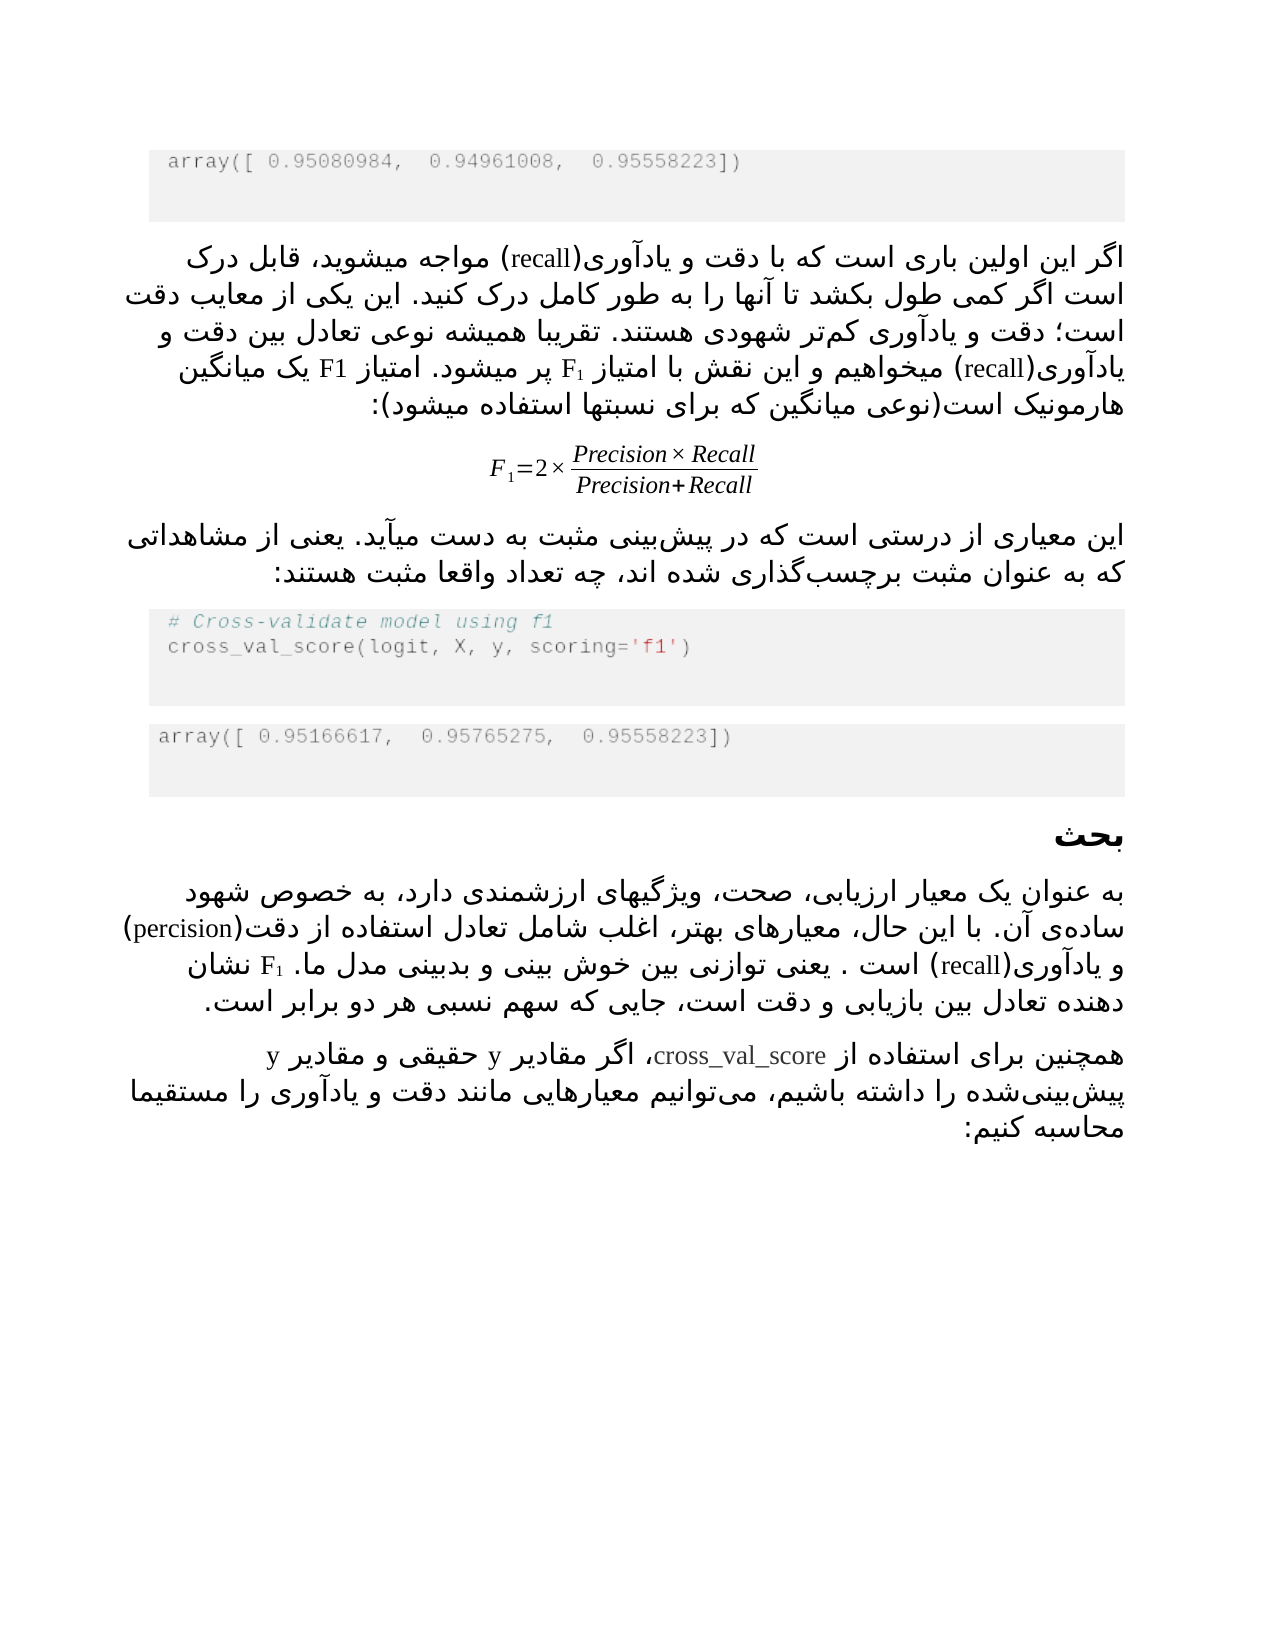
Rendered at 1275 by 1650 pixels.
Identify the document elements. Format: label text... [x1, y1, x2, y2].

text این معیاری از درستی است که در پیش‌بینی مثبت به دست میآید. یعنی از مشاهداتی که به عنوان مثبت برچسب‌گذاری شده اند، چه تعداد واقعا مثبت هستند: [122, 519, 1125, 589]
text اگر این اولین باری است که با دقت و یادآوری(recall) مواجه میشوید، قابل درک است اگر کمی طول بکشد تا آنها را به طور کامل درک کنید. این یکی از معایب دقت است؛ دقت و یادآوری کم‌تر شهودی هستند. تقریبا همیشه نوعی تعادل بین دقت و یادآوری(recall) میخواهیم و این نقش با امتیاز F1 پر میشود. امتیاز F1 یک میانگین هارمونیک است(نوعی میانگین که برای نسبتها استفاده میشود): [122, 241, 1125, 421]
text بحث [122, 815, 1125, 854]
text به عنوان یک معیار ارزیابی، صحت، ویژگیهای ارزشمندی دارد، به خصوص شهود ساده‌ی آن. با این حال، معیارهای بهتر، اغلب شامل تعادل استفاده از دقت(percision) و یادآوری(recall) است . یعنی توازنی بین خوش بینی و بدبینی مدل ما. F1 نشان دهنده تعادل بین بازیابی و دقت است، جایی که سهم نسبی هر دو برابر است. [122, 874, 1125, 1018]
text همچنین برای استفاده از cross_val_score، اگر مقادیر y حقیقی و مقادیر y پیش‌بینی‌شده را داشته باشیم، می‌توانیم معیارهایی مانند دقت و یادآوری را مستقیما محاسبه کنیم: [122, 1037, 1125, 1144]
